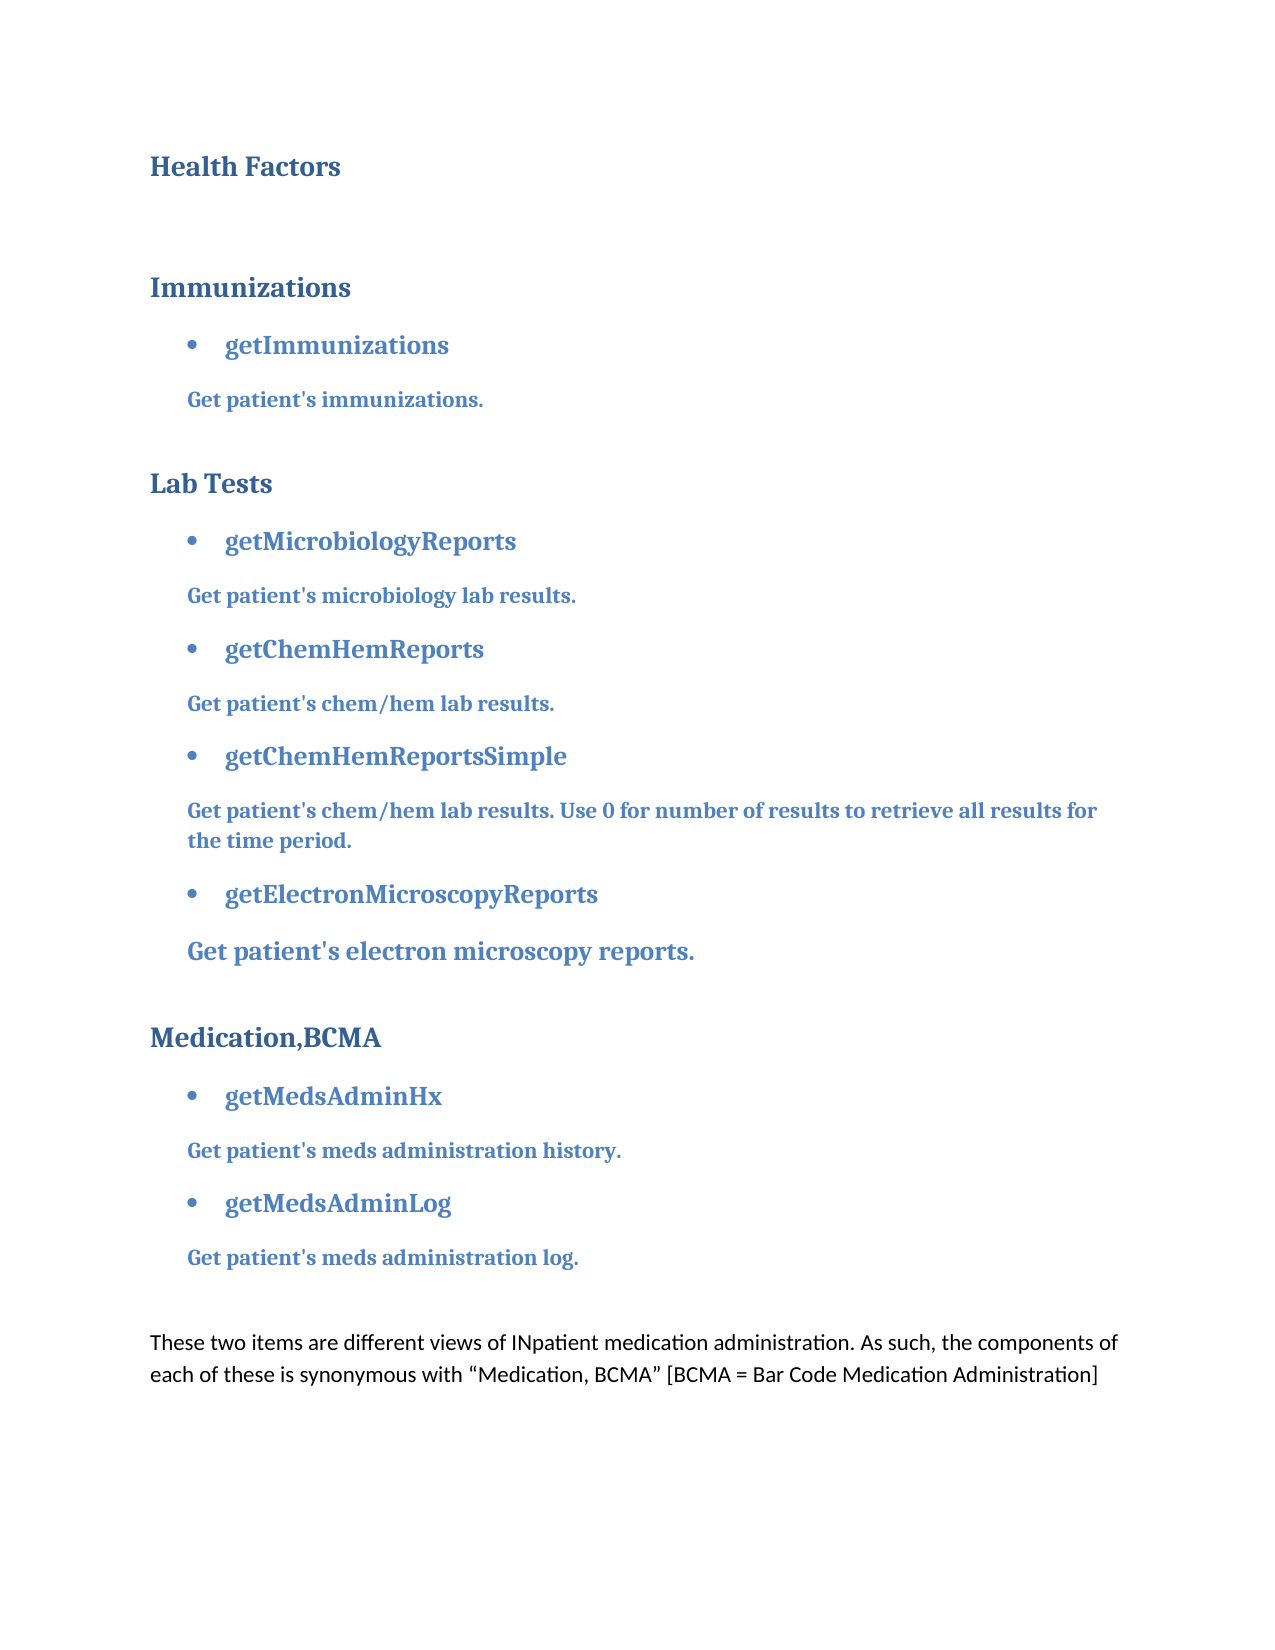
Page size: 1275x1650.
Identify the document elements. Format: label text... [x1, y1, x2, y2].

subtitle getChemHemReportsSimple [187, 741, 1125, 773]
subtitle Get patient's chem/hem lab results. Use 0 for number of results to retrieve all results for the time period. [187, 798, 1125, 854]
subtitle Get patient's immunizations. [150, 387, 1125, 413]
subtitle Get patient's meds administration log. [150, 1245, 1125, 1271]
subtitle getMedsAdminLog [187, 1188, 1125, 1220]
subtitle Get patient's microbiology lab results. [150, 583, 1125, 609]
subtitle Health Factors [150, 150, 1125, 183]
text These two items are different views of INpatient medication administration. As such, the components of each of these is synonymous with “Medication, BCMA” [BCMA = Bar Code Medication Administration] [150, 1328, 1125, 1388]
subtitle Medication,BCMA [150, 1022, 1125, 1055]
subtitle getElectronMicroscopyReports [187, 879, 1125, 910]
subtitle getMicrobiologyReports [187, 526, 1125, 557]
subtitle getChemHemReports [187, 634, 1125, 665]
subtitle Lab Tests [150, 467, 1125, 500]
subtitle getMedsAdminHx [187, 1081, 1125, 1112]
subtitle Get patient's meds administration history. [150, 1137, 1125, 1164]
subtitle Get patient's electron microscopy reports. [187, 936, 1125, 967]
subtitle Immunizations [150, 271, 1125, 304]
subtitle Get patient's chem/hem lab results. [150, 690, 1125, 717]
subtitle getImmunizations [187, 330, 1125, 361]
